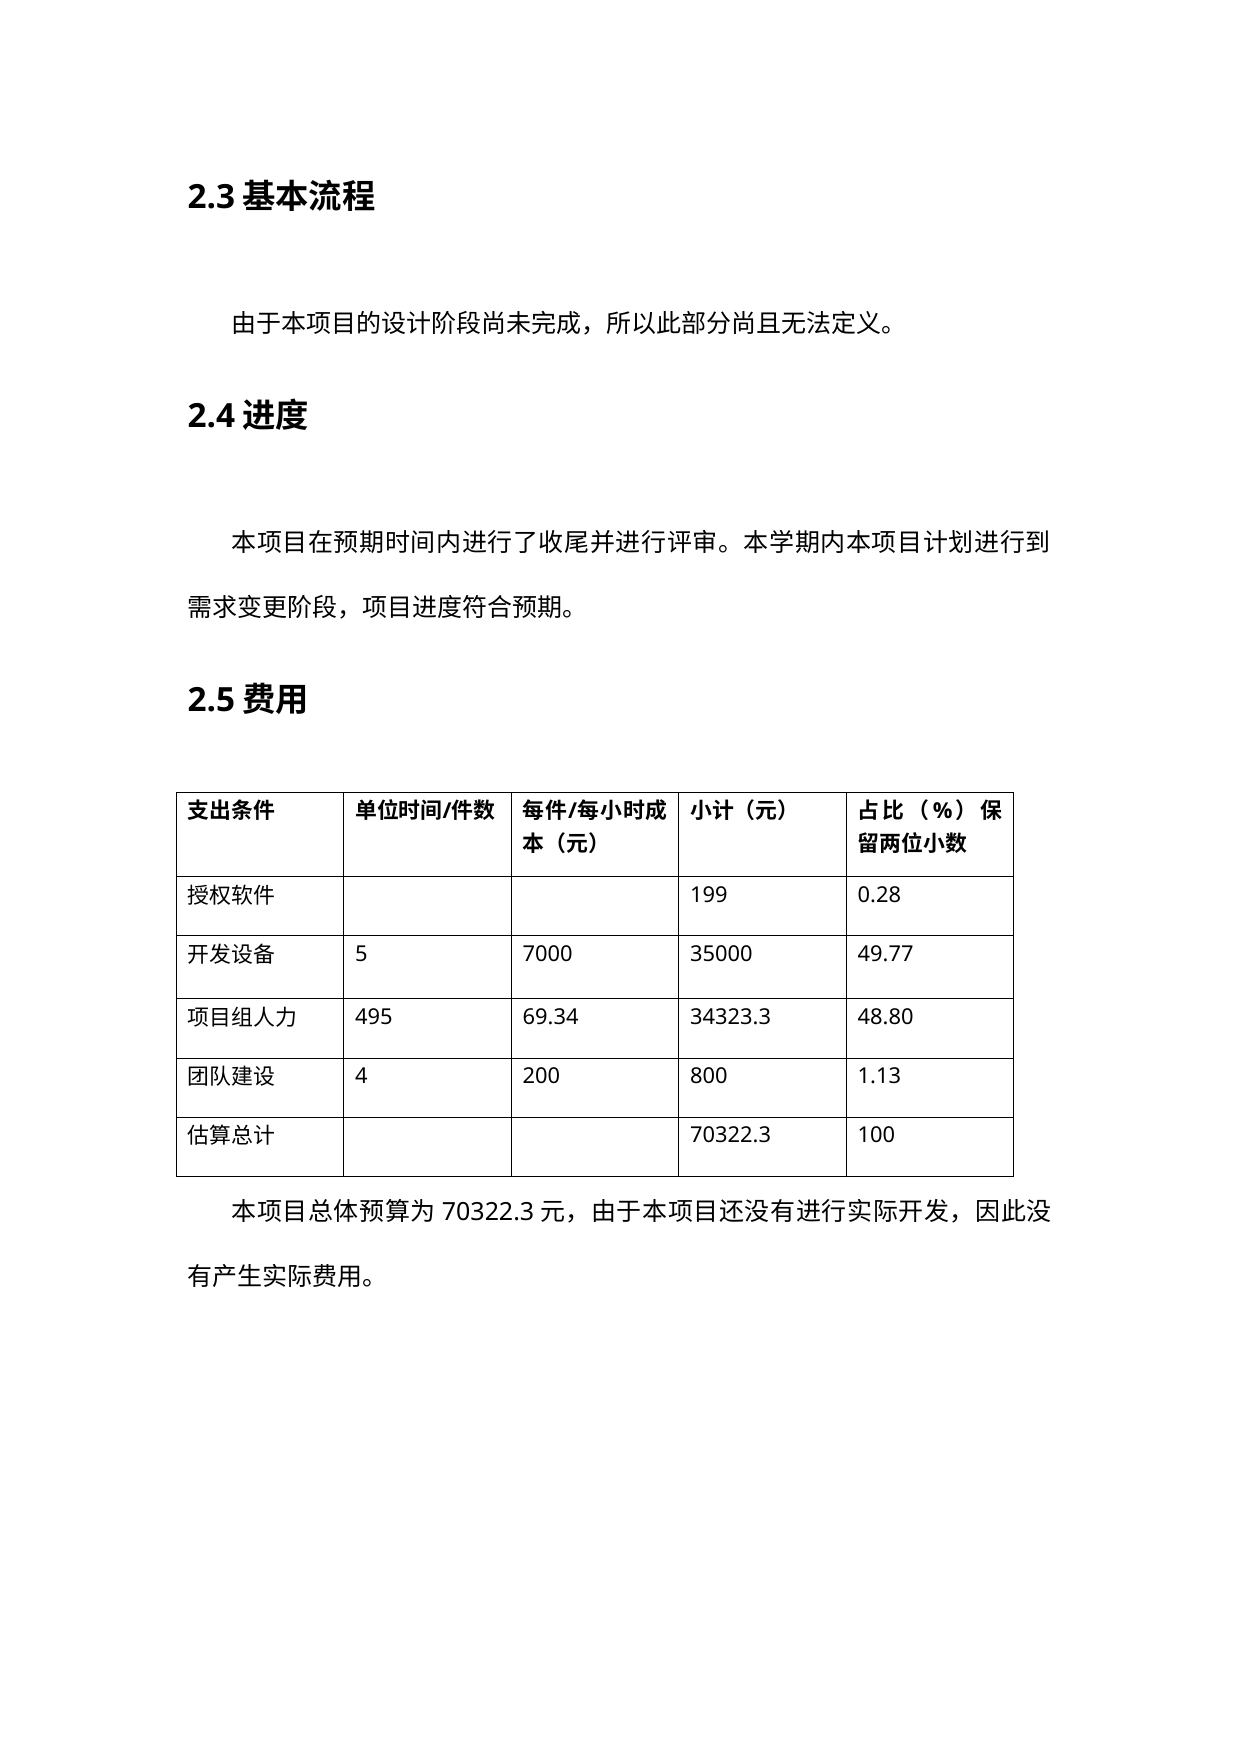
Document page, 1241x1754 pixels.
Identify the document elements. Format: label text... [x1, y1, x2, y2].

subtitle 2.3基本流程 [187, 162, 1053, 227]
table_cell 4 [344, 1059, 511, 1117]
table_header 单位时间/件数 [344, 793, 511, 876]
table_header 小计（元） [679, 793, 846, 876]
text 本项目总体预算为70322.3元，由于本项目还没有进行实际开发，因此没有产生实际费用。 [187, 1177, 1053, 1307]
subtitle 2.5费用 [187, 665, 1053, 730]
table_cell 开发设备 [177, 936, 343, 998]
table_cell 34323.3 [679, 999, 846, 1057]
table_cell 200 [512, 1059, 678, 1117]
table_header 每件/每小时成本（元） [512, 793, 678, 876]
table_cell [344, 1118, 511, 1176]
table_cell 49.77 [847, 936, 1013, 998]
table_header 支出条件 [177, 793, 343, 876]
table_cell 团队建设 [177, 1059, 343, 1117]
text 本项目在预期时间内进行了收尾并进行评审。本学期内本项目计划进行到需求变更阶段，项目进度符合预期。 [187, 508, 1053, 638]
table_cell 48.80 [847, 999, 1013, 1057]
table_cell 0.28 [847, 877, 1013, 935]
table_cell 100 [847, 1118, 1013, 1176]
text 由于本项目的设计阶段尚未完成，所以此部分尚且无法定义。 [187, 289, 1053, 354]
table_cell [512, 1118, 678, 1176]
table_cell [344, 877, 511, 935]
subtitle 2.4进度 [187, 381, 1053, 446]
table_cell 35000 [679, 936, 846, 998]
table_cell 495 [344, 999, 511, 1057]
table_cell 5 [344, 936, 511, 998]
table_cell 7000 [512, 936, 678, 998]
table_cell 199 [679, 877, 846, 935]
table_header 占比（%）保留两位小数 [847, 793, 1013, 876]
table_cell 70322.3 [679, 1118, 846, 1176]
table_cell 800 [679, 1059, 846, 1117]
table_cell [512, 877, 678, 935]
table_cell 估算总计 [177, 1118, 343, 1176]
table_cell 授权软件 [177, 877, 343, 935]
table_cell 项目组人力 [177, 999, 343, 1057]
table_cell 69.34 [512, 999, 678, 1057]
table_cell 1.13 [847, 1059, 1013, 1117]
